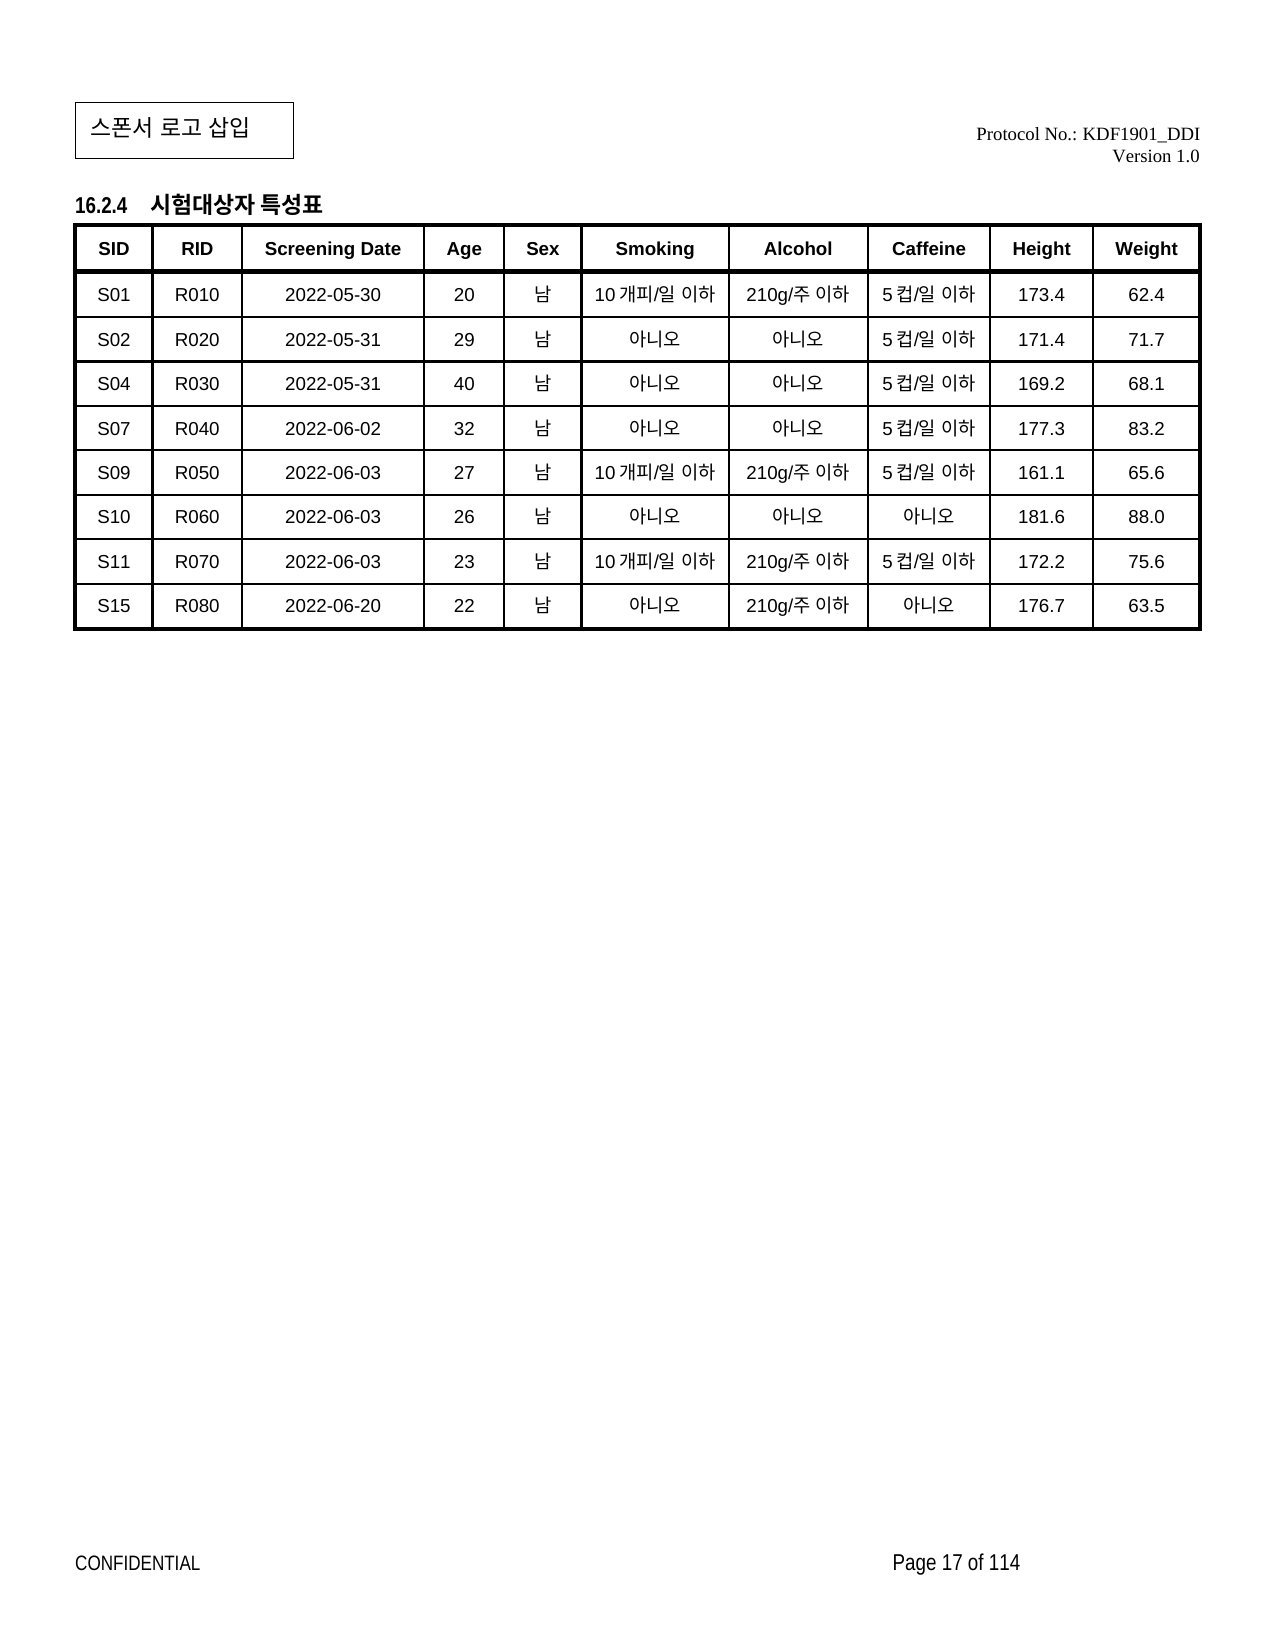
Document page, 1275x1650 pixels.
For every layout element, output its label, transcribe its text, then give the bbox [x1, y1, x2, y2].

table_cell S10 [77, 496, 151, 538]
table_cell 아니오 [869, 496, 989, 538]
table_cell 26 [425, 496, 503, 538]
table_header SID [77, 227, 151, 269]
table_cell 아니오 [730, 496, 867, 538]
table_cell 5컵/일 이하 [869, 407, 989, 449]
table_cell R050 [154, 451, 241, 494]
table_cell R010 [154, 274, 241, 316]
table_cell 29 [425, 318, 503, 360]
table_cell 남 [505, 540, 580, 583]
table_cell 2022-06-02 [243, 407, 423, 449]
table_cell S09 [77, 451, 151, 494]
table_cell 남 [505, 496, 580, 538]
table_header Alcohol [730, 227, 867, 269]
table_cell R070 [154, 540, 241, 583]
table_cell 173.4 [991, 274, 1092, 316]
table_cell S15 [77, 585, 151, 627]
table_cell 63.5 [1094, 585, 1198, 627]
table_cell 5컵/일 이하 [869, 363, 989, 405]
table_cell 5컵/일 이하 [869, 540, 989, 583]
table_cell R060 [154, 496, 241, 538]
table_cell 181.6 [991, 496, 1092, 538]
table_cell 남 [505, 318, 580, 360]
table_cell 2022-06-03 [243, 496, 423, 538]
subtitle 시험대상자 특성표 [75, 187, 1200, 220]
table_header Sex [505, 227, 580, 269]
table_cell 아니오 [730, 318, 867, 360]
table_header Screening Date [243, 227, 423, 269]
table_cell 172.2 [991, 540, 1092, 583]
table_cell 2022-06-03 [243, 451, 423, 494]
table_header Caffeine [869, 227, 989, 269]
table_cell 20 [425, 274, 503, 316]
table_cell 아니오 [583, 496, 728, 538]
table_cell 5컵/일 이하 [869, 318, 989, 360]
table_cell 2022-06-03 [243, 540, 423, 583]
table_cell R020 [154, 318, 241, 360]
table_cell 83.2 [1094, 407, 1198, 449]
table_cell 10개피/일 이하 [583, 540, 728, 583]
table_cell 88.0 [1094, 496, 1198, 538]
table_cell 5컵/일 이하 [869, 451, 989, 494]
table_cell 22 [425, 585, 503, 627]
table_cell 71.7 [1094, 318, 1198, 360]
table_cell 10개피/일 이하 [583, 274, 728, 316]
table_header Weight [1094, 227, 1198, 269]
table_cell 40 [425, 363, 503, 405]
table_cell 남 [505, 274, 580, 316]
table_cell S02 [77, 318, 151, 360]
table_cell 2022-05-31 [243, 363, 423, 405]
table_cell 68.1 [1094, 363, 1198, 405]
table_cell S11 [77, 540, 151, 583]
table_cell 32 [425, 407, 503, 449]
table_cell 62.4 [1094, 274, 1198, 316]
table_cell 171.4 [991, 318, 1092, 360]
table_cell 2022-05-30 [243, 274, 423, 316]
table_cell 2022-06-20 [243, 585, 423, 627]
table_cell 10개피/일 이하 [583, 451, 728, 494]
table_cell 75.6 [1094, 540, 1198, 583]
table_cell S04 [77, 363, 151, 405]
table_cell 23 [425, 540, 503, 583]
table_cell 아니오 [583, 318, 728, 360]
table_cell 169.2 [991, 363, 1092, 405]
table_cell 161.1 [991, 451, 1092, 494]
table_cell 아니오 [583, 407, 728, 449]
table_header Smoking [583, 227, 728, 269]
table_cell 남 [505, 585, 580, 627]
table_cell 아니오 [869, 585, 989, 627]
table_cell 27 [425, 451, 503, 494]
table_cell 아니오 [730, 363, 867, 405]
table_cell 176.7 [991, 585, 1092, 627]
table_header RID [154, 227, 241, 269]
table_cell 210g/주 이하 [730, 585, 867, 627]
table_cell 남 [505, 363, 580, 405]
table_cell 177.3 [991, 407, 1092, 449]
table_cell S07 [77, 407, 151, 449]
table_cell 210g/주 이하 [730, 540, 867, 583]
table_header Height [991, 227, 1092, 269]
table_cell 210g/주 이하 [730, 274, 867, 316]
table_header Age [425, 227, 503, 269]
table_cell 아니오 [730, 407, 867, 449]
table_cell 2022-05-31 [243, 318, 423, 360]
table_cell R080 [154, 585, 241, 627]
table_cell 210g/주 이하 [730, 451, 867, 494]
table_cell S01 [77, 274, 151, 316]
table_cell 아니오 [583, 363, 728, 405]
table_cell 65.6 [1094, 451, 1198, 494]
table_cell R030 [154, 363, 241, 405]
table_cell 남 [505, 407, 580, 449]
table_cell R040 [154, 407, 241, 449]
table_cell 아니오 [583, 585, 728, 627]
table_cell 남 [505, 451, 580, 494]
table_cell 5컵/일 이하 [869, 274, 989, 316]
